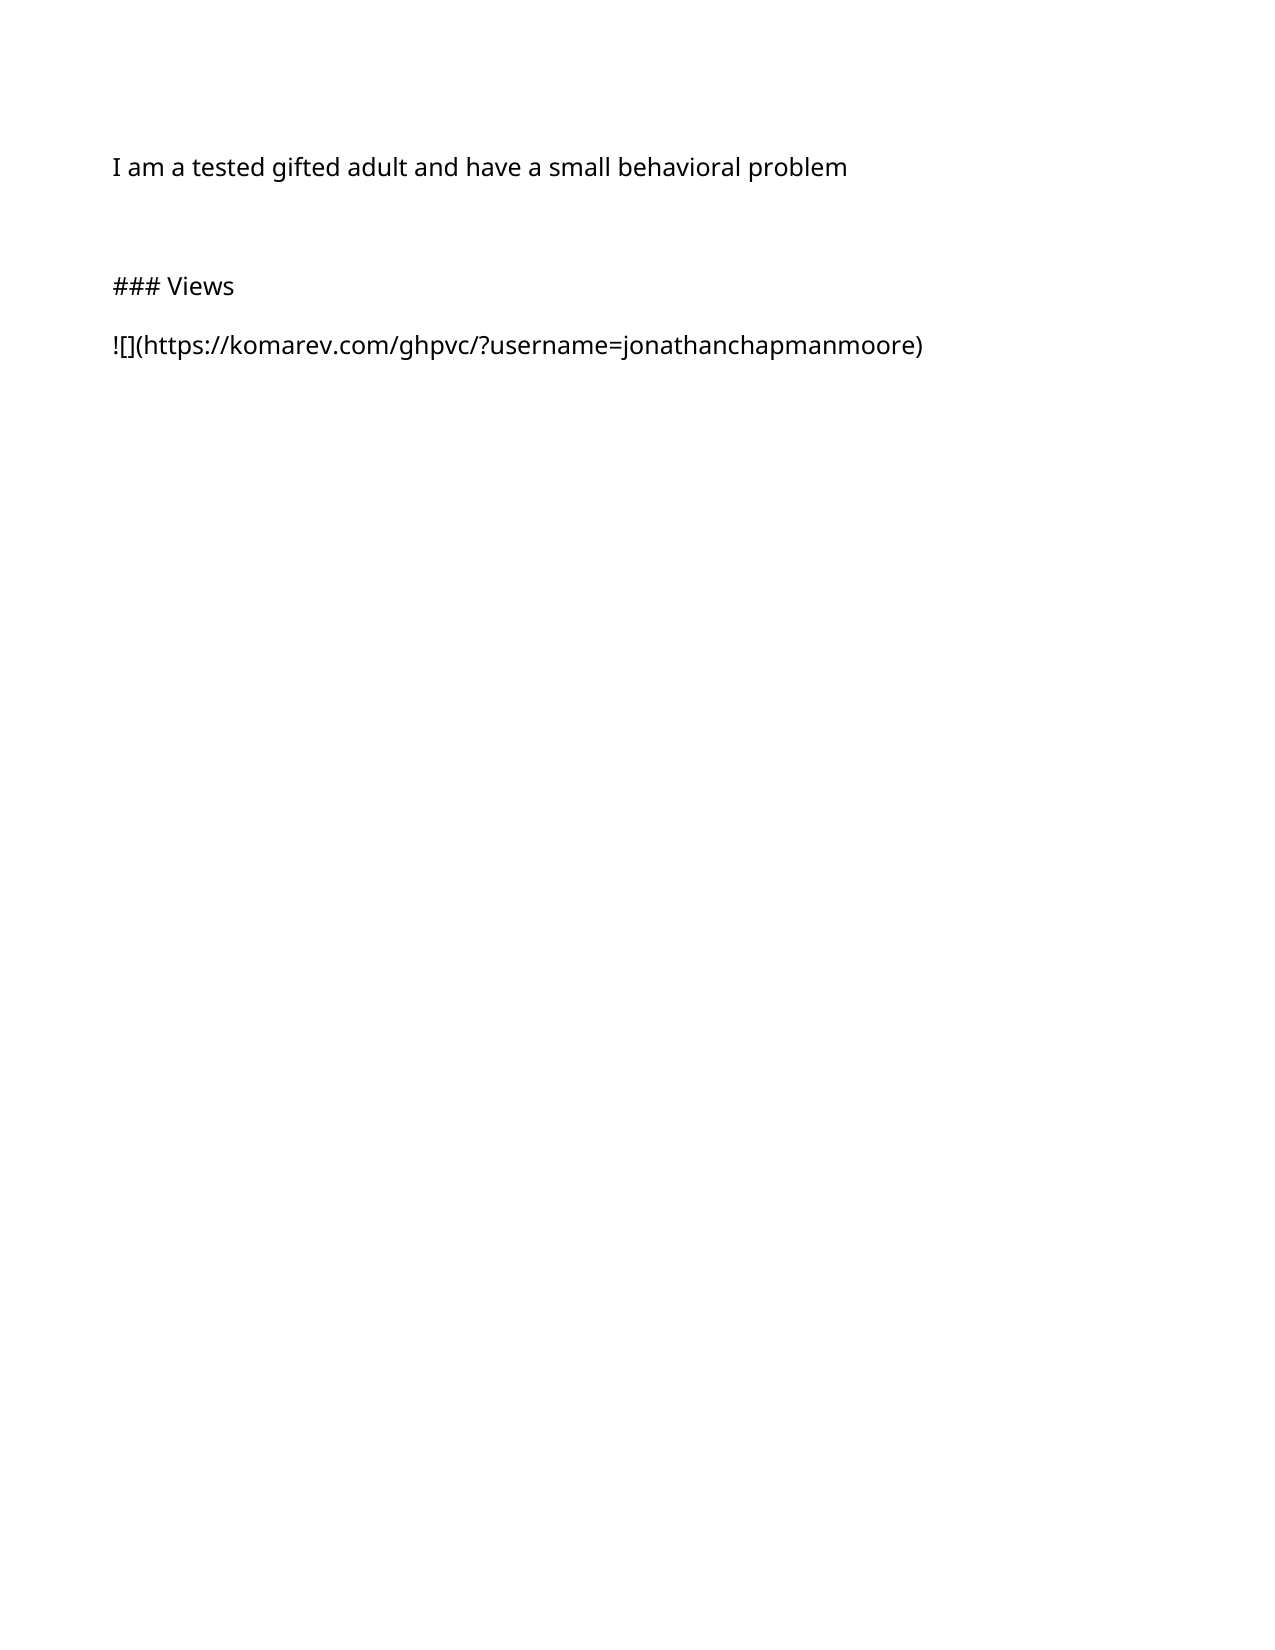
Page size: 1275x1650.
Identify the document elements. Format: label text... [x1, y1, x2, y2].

text ![](https://komarev.com/ghpvc/?username=jonathanchapmanmoore) [112, 327, 1162, 362]
text I am a tested gifted adult and have a small behavioral problem [112, 150, 1162, 184]
text ### Views [112, 268, 1162, 302]
